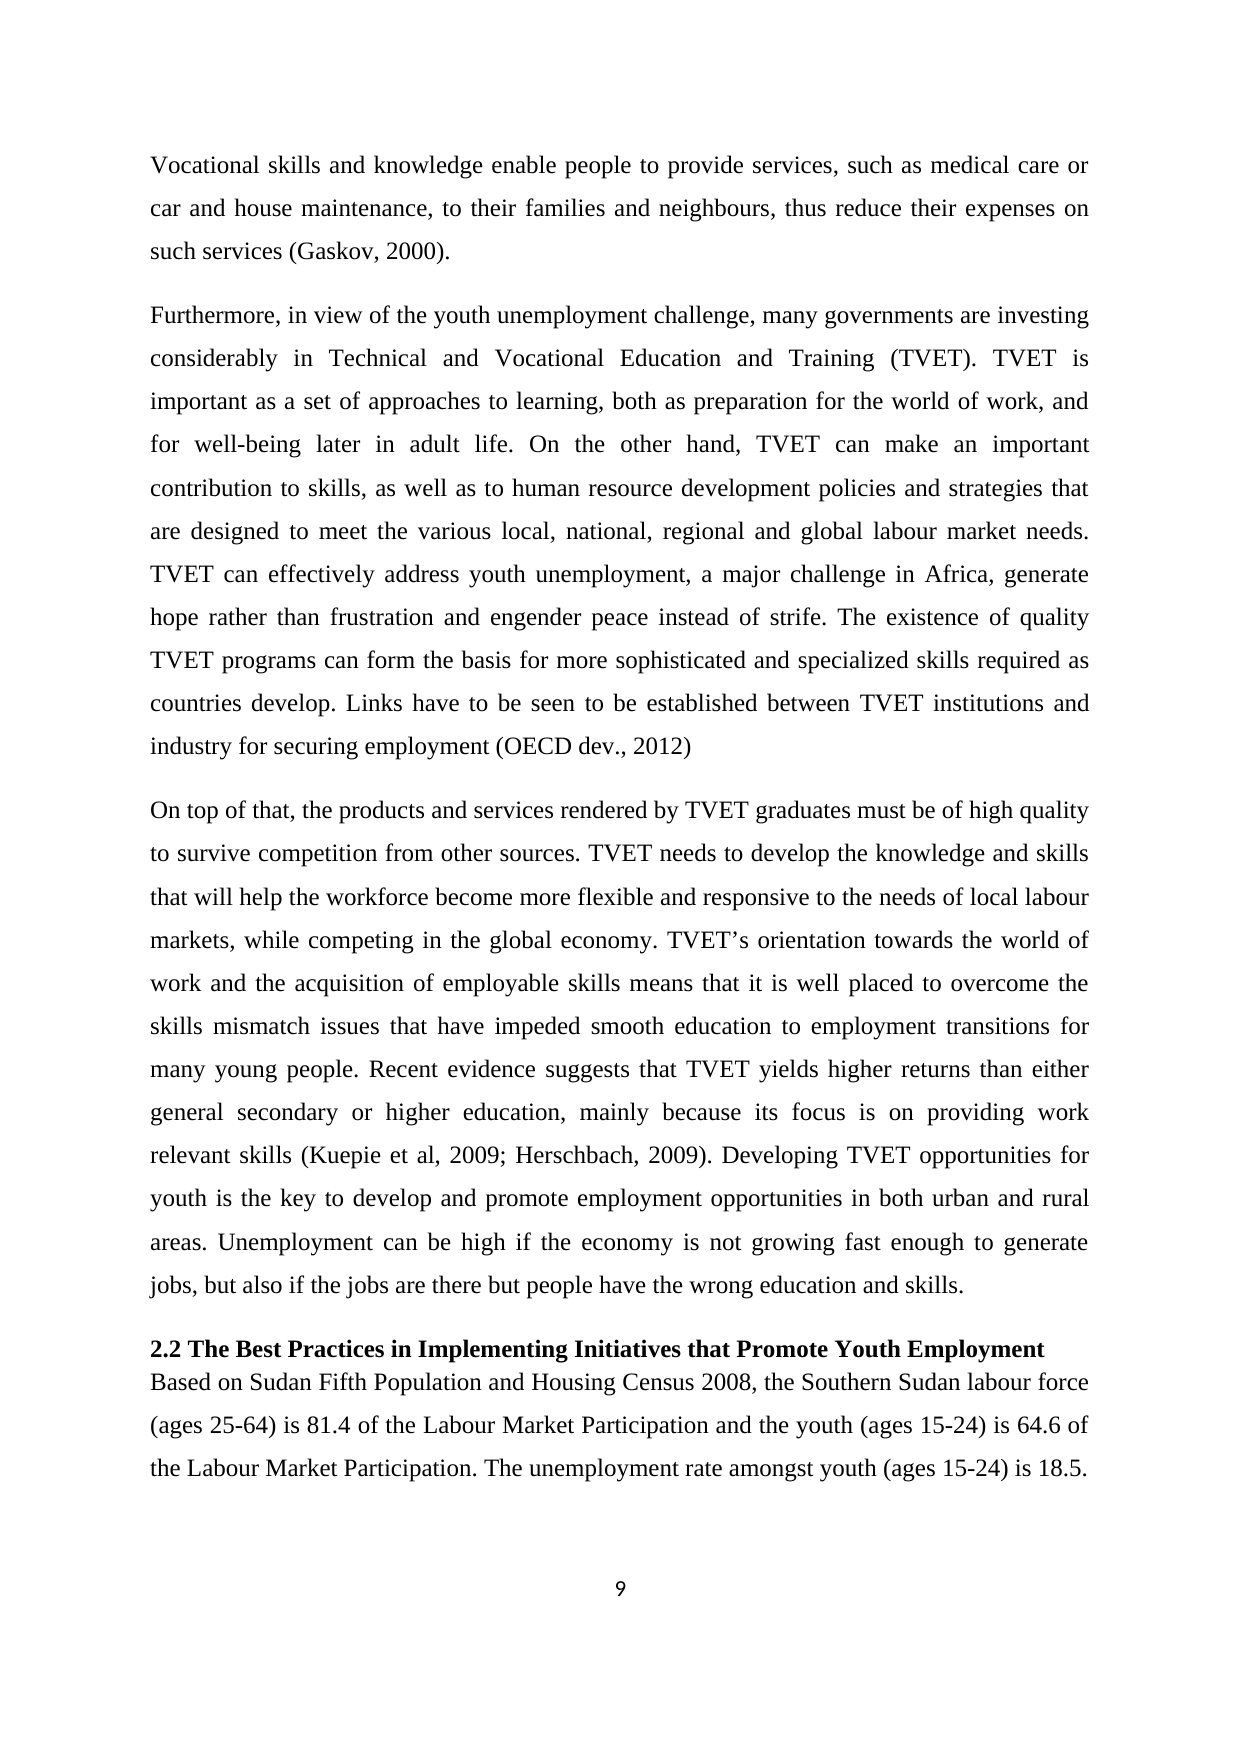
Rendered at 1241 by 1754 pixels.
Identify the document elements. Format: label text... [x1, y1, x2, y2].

subtitle 2.2 The Best Practices in Implementing Initiatives that Promote Youth Employment [150, 1334, 1090, 1362]
text On top of that, the products and services rendered by TVET graduates must be of high quality to survive competition from other sources. TVET needs to develop the knowledge and skills that will help the workforce become more flexible and responsive to the needs of local labour markets, while competing in the global economy. TVET’s orientation towards the world of work and the acquisition of employable skills means that it is well placed to overcome the skills mismatch issues that have impeded smooth education to employment transitions for many young people. Recent evidence suggests that TVET yields higher returns than either general secondary or higher education, mainly because its focus is on providing work relevant skills (Kuepie et al, 2009; Herschbach, 2009). Developing TVET opportunities for youth is the key to develop and promote employment opportunities in both urban and rural areas. Unemployment can be high if the economy is not growing fast enough to generate jobs, but also if the jobs are there but people have the wrong education and skills. [150, 795, 1090, 1298]
text Based on Sudan Fifth Population and Housing Census 2008, the Southern Sudan labour force (ages 25-64) is 81.4 of the Labour Market Participation and the youth (ages 15-24) is 64.6 of the Labour Market Participation. The unemployment rate amongst youth (ages 15-24) is 18.5. [150, 1367, 1090, 1482]
text Furthermore, in view of the youth unemployment challenge, many governments are investing considerably in Technical and Vocational Education and Training (TVET). TVET is important as a set of approaches to learning, both as preparation for the world of work, and for well-being later in adult life. On the other hand, TVET can make an important contribution to skills, as well as to human resource development policies and strategies that are designed to meet the various local, national, regional and global labour market needs. TVET can effectively address youth unemployment, a major challenge in Africa, generate hope rather than frustration and engender peace instead of strife. The existence of quality TVET programs can form the basis for more sophisticated and specialized skills required as countries develop. Links have to be seen to be established between TVET institutions and industry for securing employment (OECD dev., 2012) [150, 300, 1090, 760]
text Vocational skills and knowledge enable people to provide services, such as medical care or car and house maintenance, to their families and neighbours, thus reduce their expenses on such services (Gaskov, 2000). [150, 150, 1090, 265]
